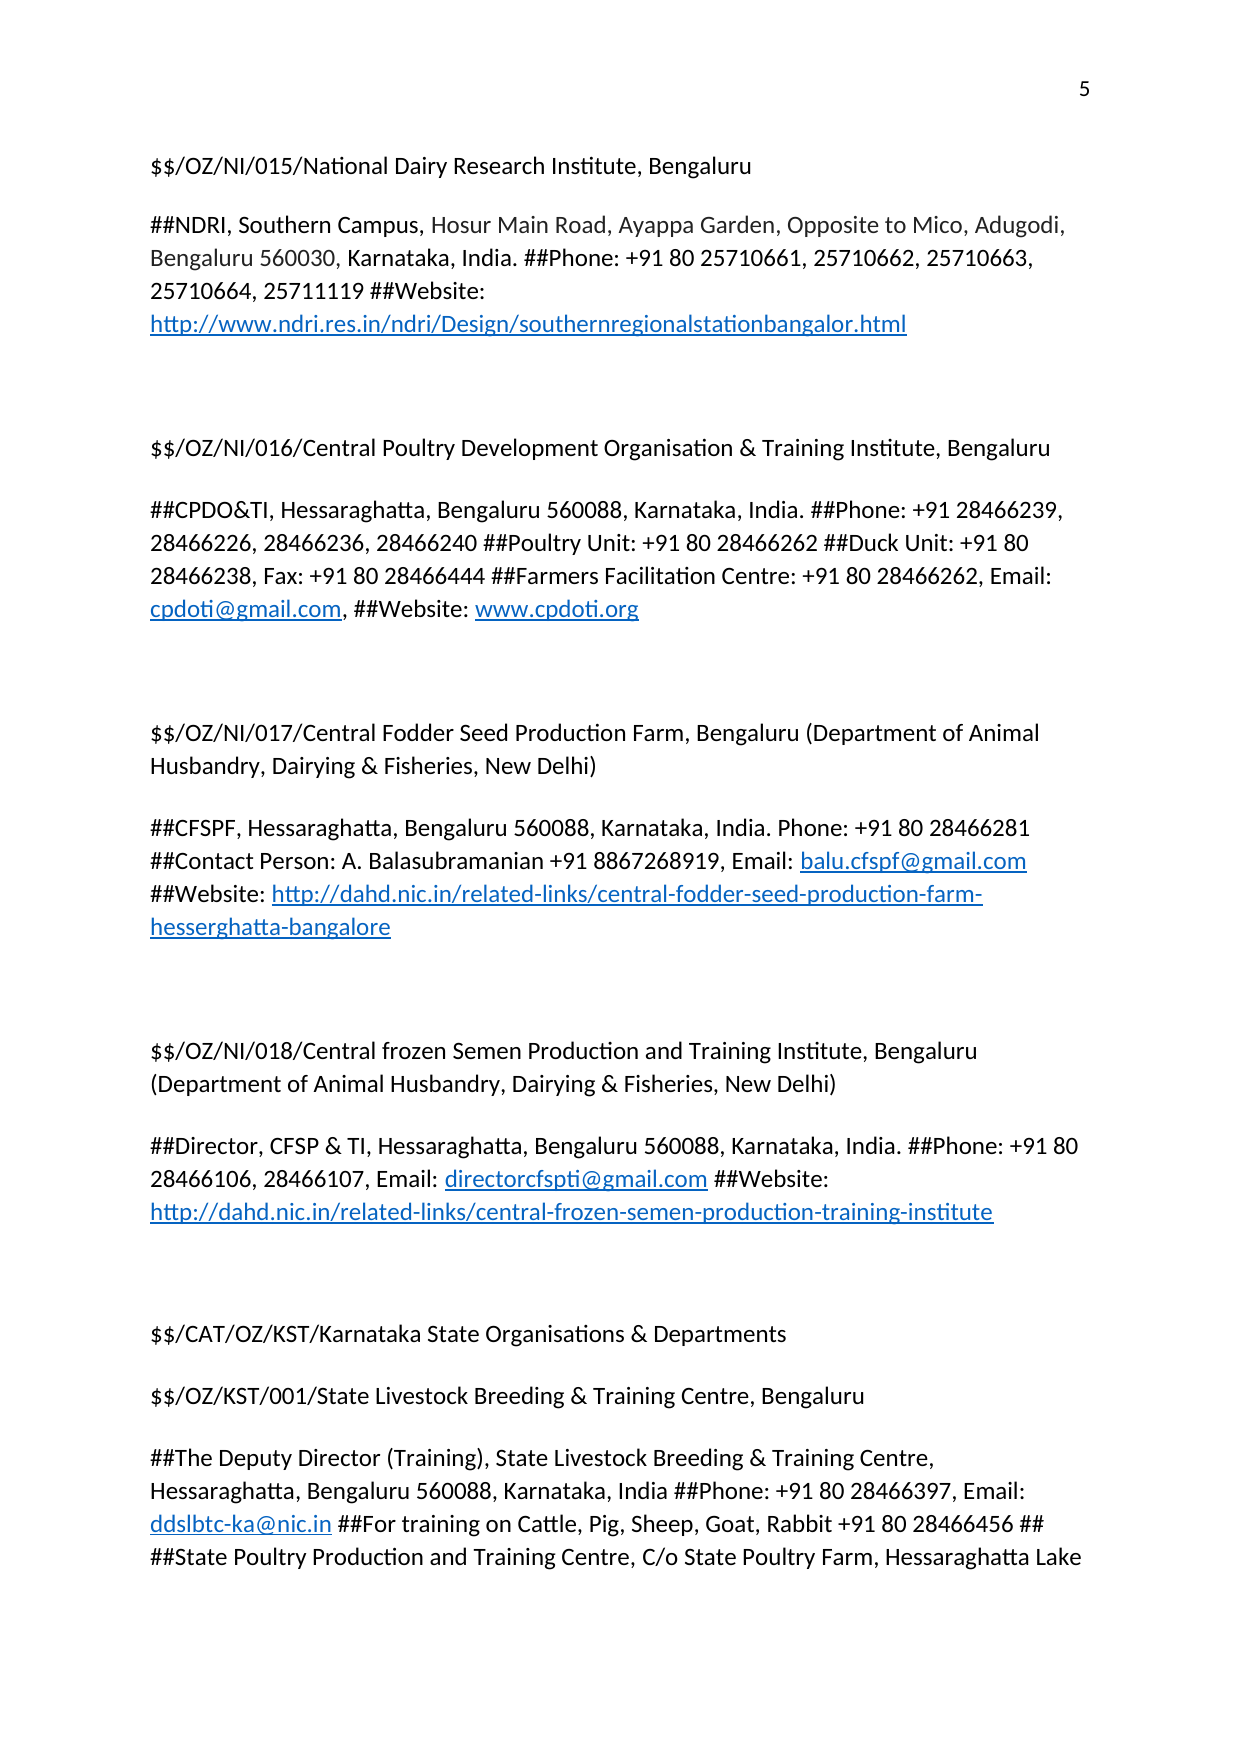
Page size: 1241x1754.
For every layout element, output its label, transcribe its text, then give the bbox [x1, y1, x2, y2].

text $$/OZ/KST/001/State Livestock Breeding & Training Centre, Bengaluru [150, 1380, 1090, 1410]
text $$/OZ/NI/016/Central Poultry Development Organisation & Training Institute, Bengaluru [150, 433, 1090, 463]
text $$/OZ/NI/017/Central Fodder Seed Production Farm, Bengaluru (Department of Animal Husbandry, Dairying & Fisheries, New Delhi) [150, 718, 1090, 781]
text $$/CAT/OZ/KST/Karnataka State Organisations & Departments [150, 1318, 1090, 1348]
text ##Director, CFSP & TI, Hessaraghatta, Bengaluru 560088, Karnataka, India. ##Phone: +91 80 28466106, 28466107, Email: directorcfspti@gmail.com ##Website: http://dahd.nic.in/related-links/central-frozen-semen-production-training-institute [150, 1131, 1090, 1227]
text ##CPDO&TI, Hessaraghatta, Bengaluru 560088, Karnataka, India. ##Phone: +91 28466239, 28466226, 28466236, 28466240 ##Poultry Unit: +91 80 28466262 ##Duck Unit: +91 80 28466238, Fax: +91 80 28466444 ##Farmers Facilitation Centre: +91 80 28466262, Email: cpdoti@gmail.com, ##Website: www.cpdoti.org [150, 495, 1090, 624]
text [150, 1442, 1090, 1571]
text ##CFSPF, Hessaraghatta, Bengaluru 560088, Karnataka, India. Phone: +91 80 28466281 ##Contact Person: A. Balasubramanian +91 8867268919, Email: balu.cfspf@gmail.com ##Website: http://dahd.nic.in/related-links/central-fodder-seed-production-farm-hesserghatta-bangalore [150, 813, 1090, 942]
text ##NDRI, Southern Campus, Hosur Main Road, Ayappa Garden, Opposite to Mico, Adugodi, Bengaluru 560030, Karnataka, India. ##Phone: +91 80 25710661, 25710662, 25710663, 25710664, 25711119 ##Website: http://www.ndri.res.in/ndri/Design/southernregionalstationbangalor.html [150, 210, 1090, 339]
text $$/OZ/NI/018/Central frozen Semen Production and Training Institute, Bengaluru (Department of Animal Husbandry, Dairying & Fisheries, New Delhi) [150, 1036, 1090, 1099]
text $$/OZ/NI/015/National Dairy Research Institute, Bengaluru [150, 150, 1090, 181]
